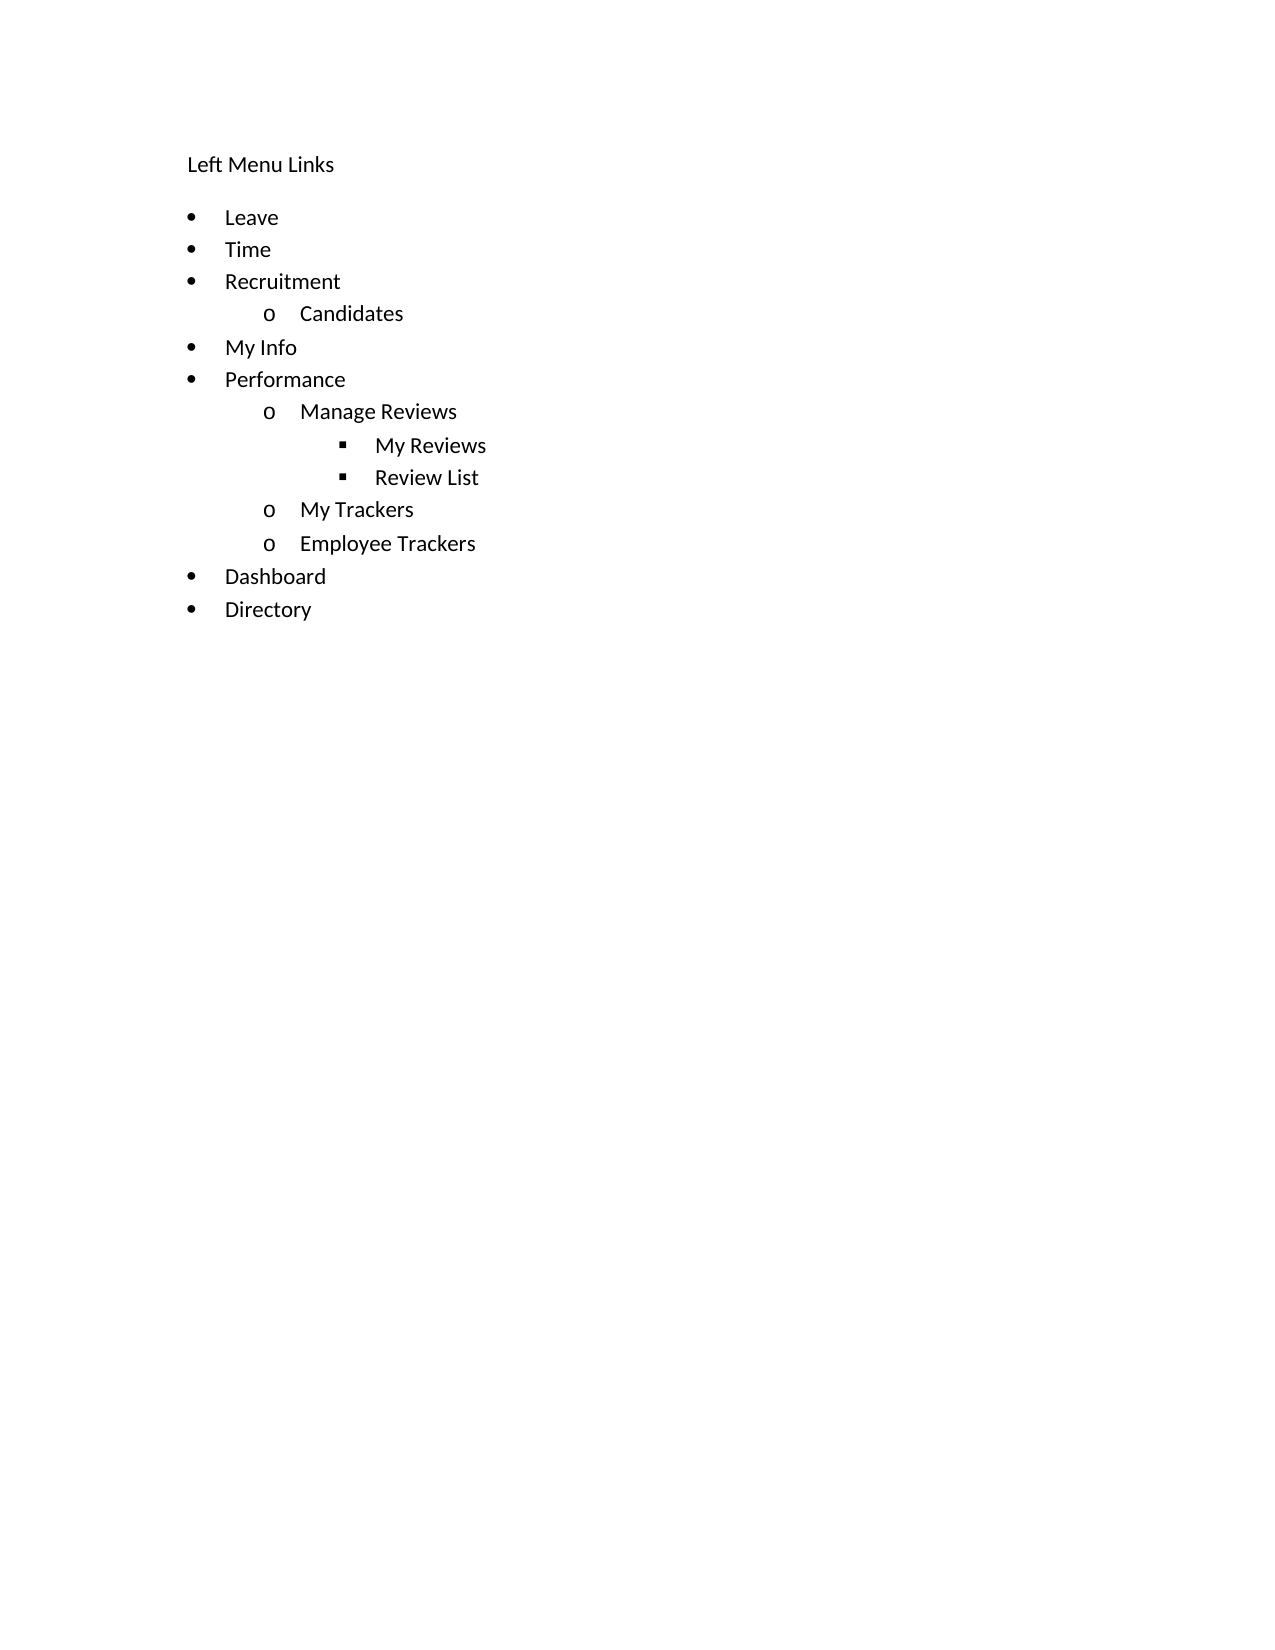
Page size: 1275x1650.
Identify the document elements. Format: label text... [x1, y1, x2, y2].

text Left Menu Links [187, 150, 1125, 178]
list My Info [187, 333, 1125, 361]
list Recruitment [187, 267, 1125, 295]
list Manage Reviews [262, 397, 1125, 427]
list Employee Trackers [262, 529, 1125, 558]
list Directory [187, 595, 1125, 623]
list Leave [187, 203, 1125, 231]
list My Reviews [337, 431, 1125, 459]
list Performance [187, 365, 1125, 393]
list Candidates [262, 299, 1125, 329]
list Dashboard [187, 562, 1125, 591]
list My Trackers [262, 495, 1125, 524]
list Time [187, 235, 1125, 263]
list Review List [337, 463, 1125, 491]
